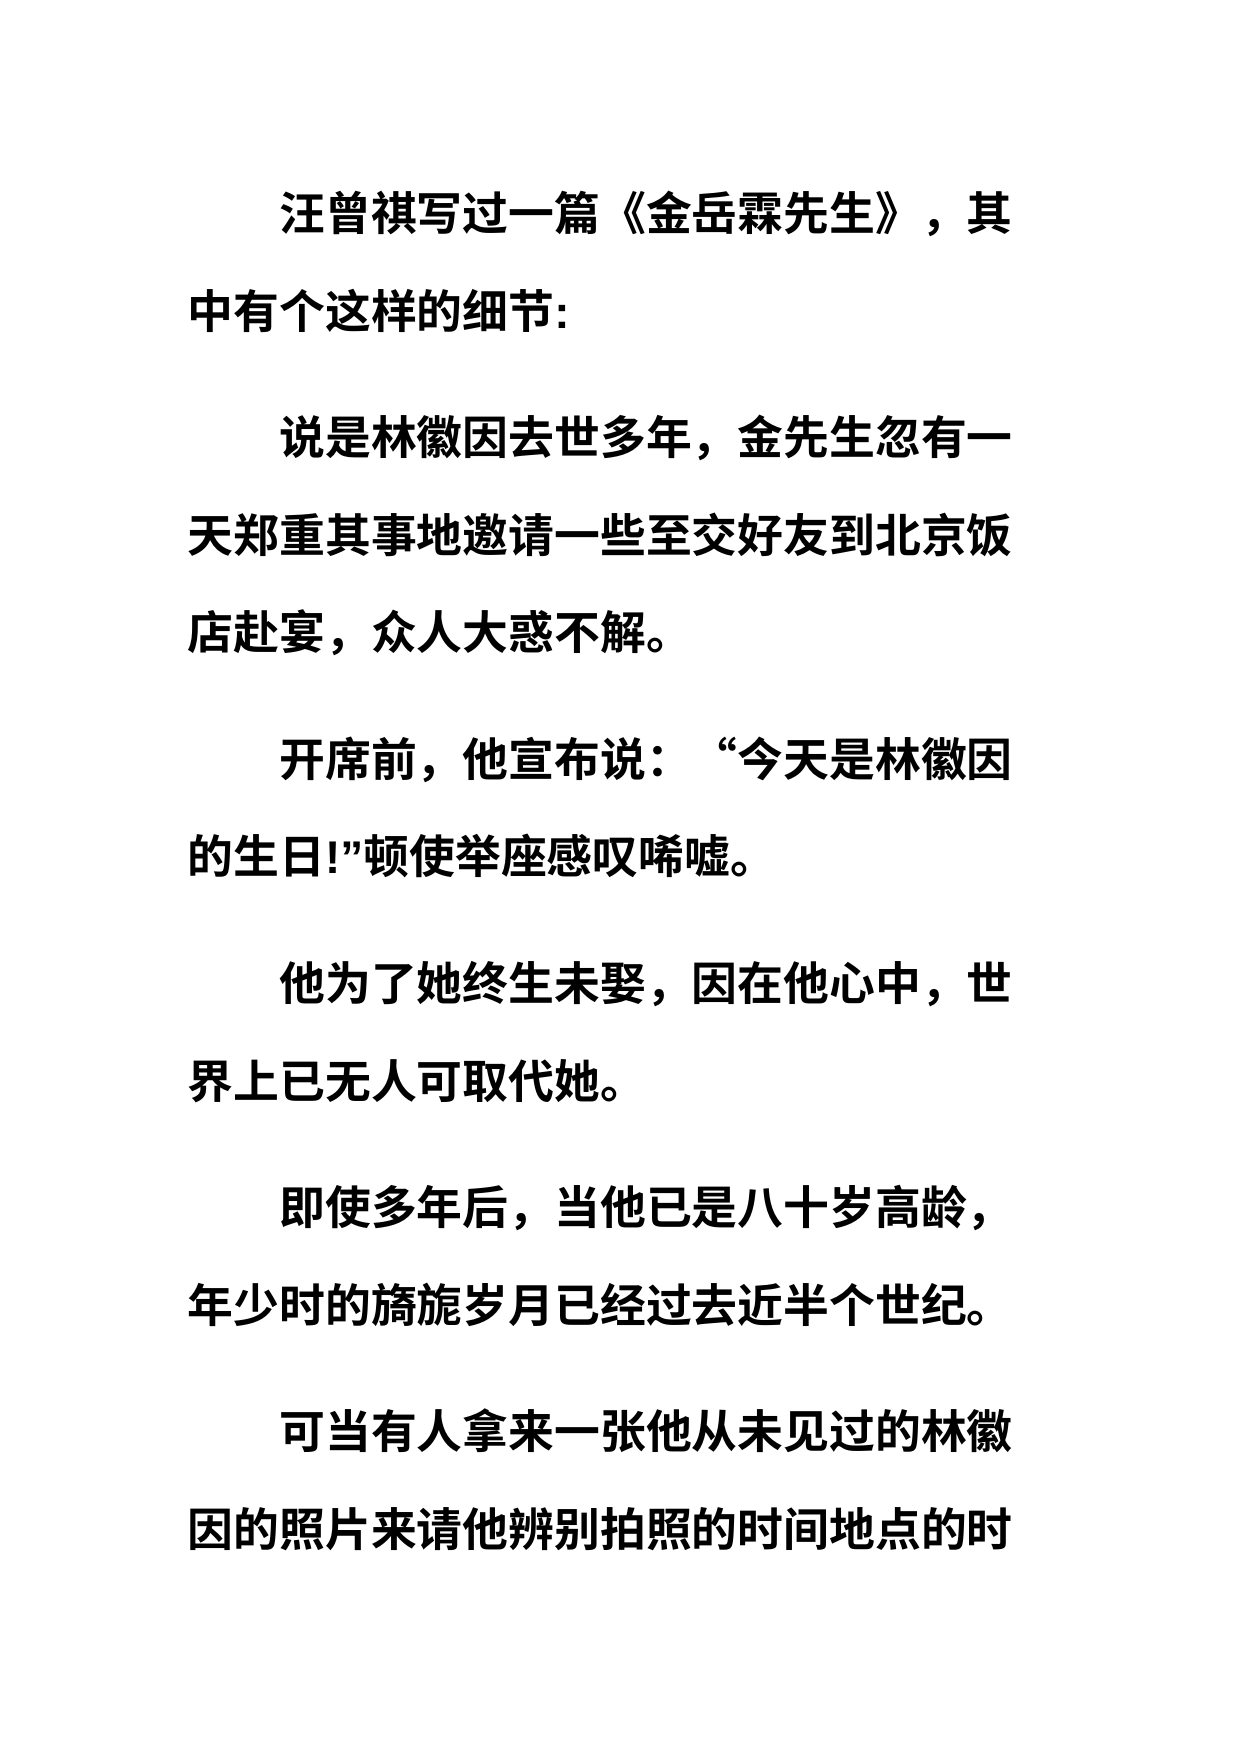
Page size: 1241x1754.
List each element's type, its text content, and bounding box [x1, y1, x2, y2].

text 他为了她终生未娶，因在他心中，世界上已无人可取代她。 [187, 932, 1053, 1127]
text 即使多年后，当他已是八十岁高龄，年少时的旖旎岁月已经过去近半个世纪。 [187, 1156, 1053, 1351]
text 汪曾祺写过一篇《金岳霖先生》，其中有个这样的细节: [187, 162, 1053, 357]
text 开席前，他宣布说：“今天是林徽因的生日!”顿使举座感叹唏嘘。 [187, 708, 1053, 903]
text 说是林徽因去世多年，金先生忽有一天郑重其事地邀请一些至交好友到北京饭店赴宴，众人大惑不解。 [187, 386, 1053, 679]
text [187, 1380, 1053, 1575]
